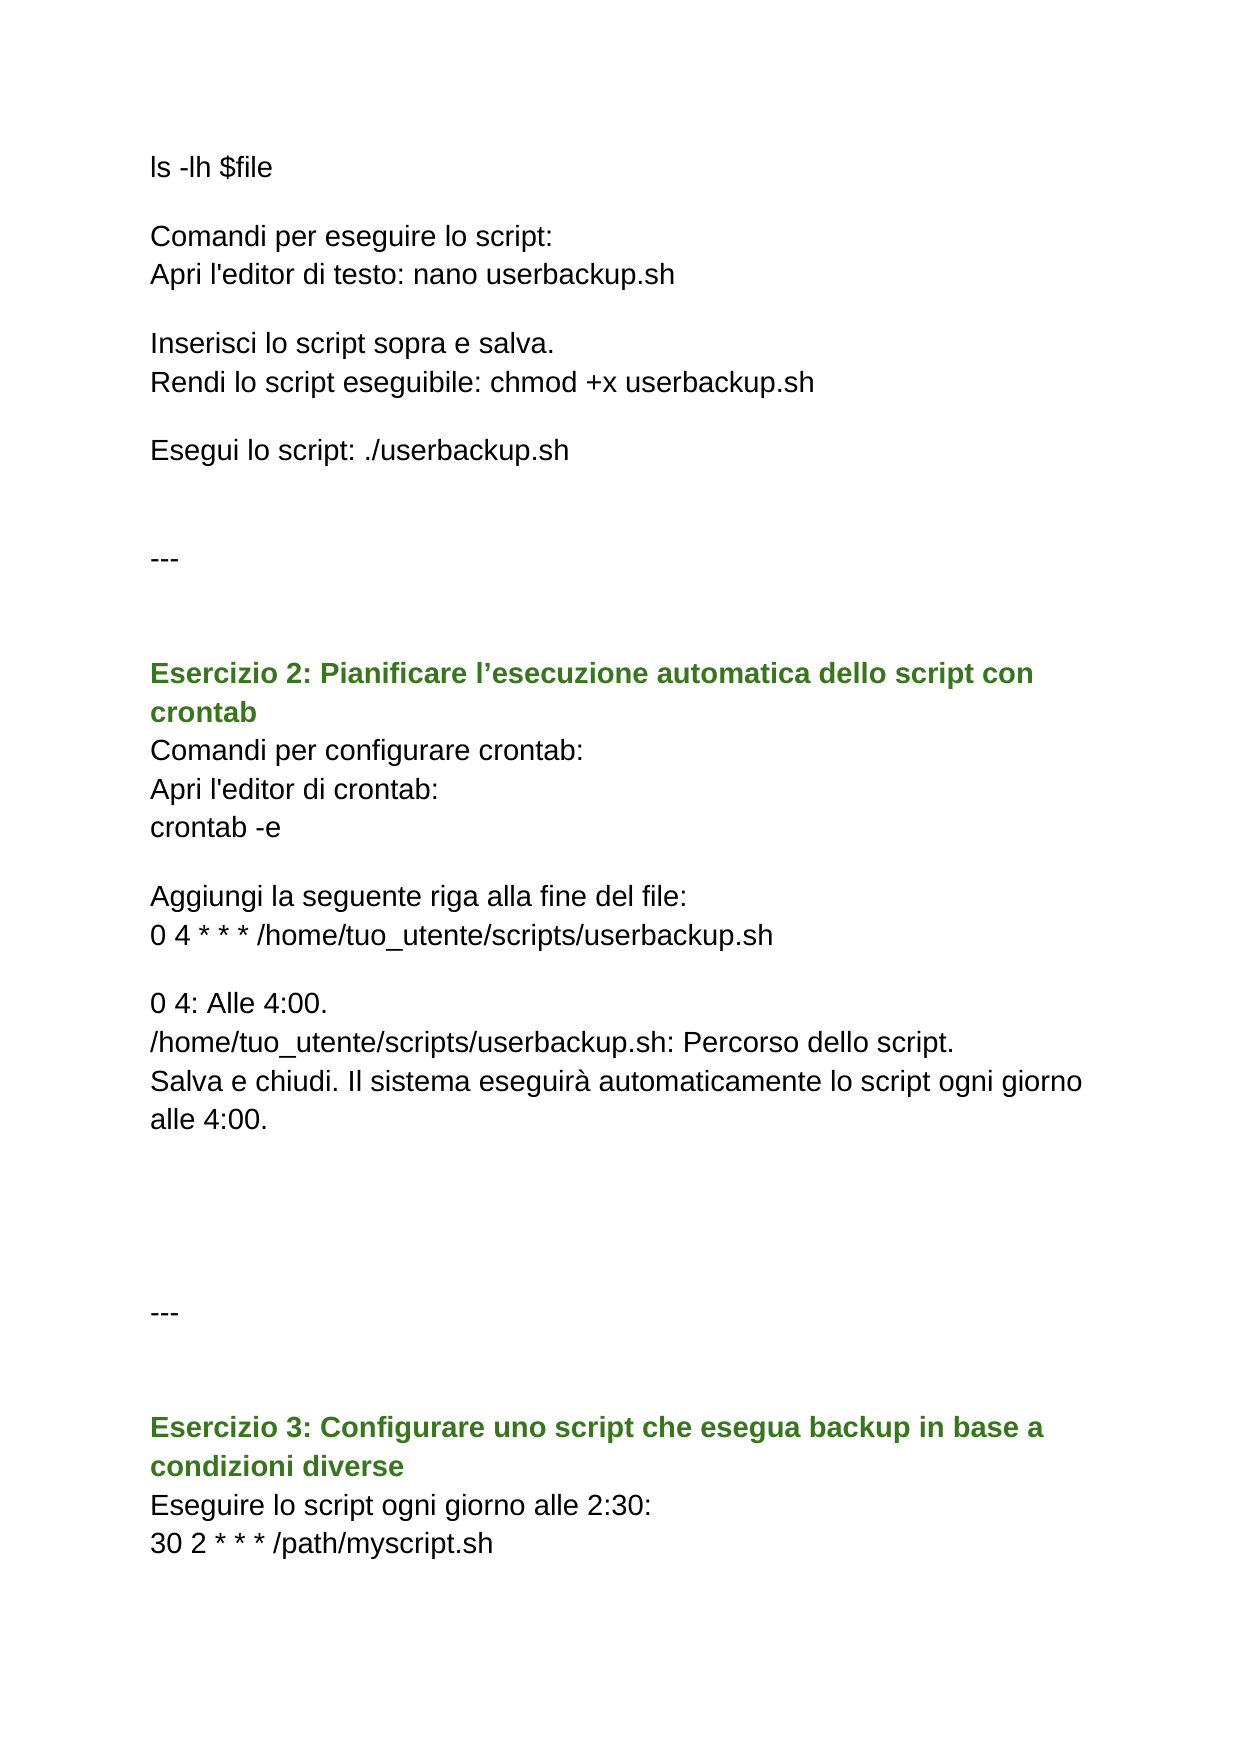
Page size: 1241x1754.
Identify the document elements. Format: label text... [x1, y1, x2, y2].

text 30 2 * * * /path/myscript.sh [150, 1526, 1090, 1591]
text Apri l'editor di crontab: [150, 772, 1090, 805]
text 0 4 * * * /home/tuo_utente/scripts/userbackup.sh [150, 918, 1090, 983]
text --- [150, 541, 1090, 574]
text # Messaggio di completamento echo "Backup di /home/$user completato. Dettagli sul file di backup creato:" ls -lh $file [150, 150, 1090, 215]
text Esercizio 3: Configurare uno script che esegua backup in base a condizioni diverse [150, 1410, 1090, 1482]
text --- [150, 1295, 1090, 1328]
text Rendi lo script eseguibile: chmod +x userbackup.sh [150, 364, 1090, 429]
text crontab -e [150, 810, 1090, 875]
text Aggiungi la seguente riga alla fine del file: [150, 879, 1090, 913]
text Esegui lo script: ./userbackup.sh [150, 433, 1090, 498]
text Comandi per configurare crontab: [150, 733, 1090, 767]
text /home/tuo_utente/scripts/userbackup.sh: Percorso dello script. [150, 1025, 1090, 1058]
text 0 4: Alle 4:00. [150, 986, 1090, 1020]
text Inserisci lo script sopra e salva. [150, 326, 1090, 359]
text Salva e chiudi. Il sistema eseguirà automaticamente lo script ogni giorno alle 4:00. [150, 1063, 1090, 1136]
text Apri l'editor di testo: nano userbackup.sh [150, 257, 1090, 322]
text Eseguire lo script ogni giorno alle 2:30: [150, 1487, 1090, 1521]
text Esercizio 2: Pianificare l’esecuzione automatica dello script con crontab [150, 656, 1090, 728]
text Comandi per eseguire lo script: [150, 219, 1090, 252]
